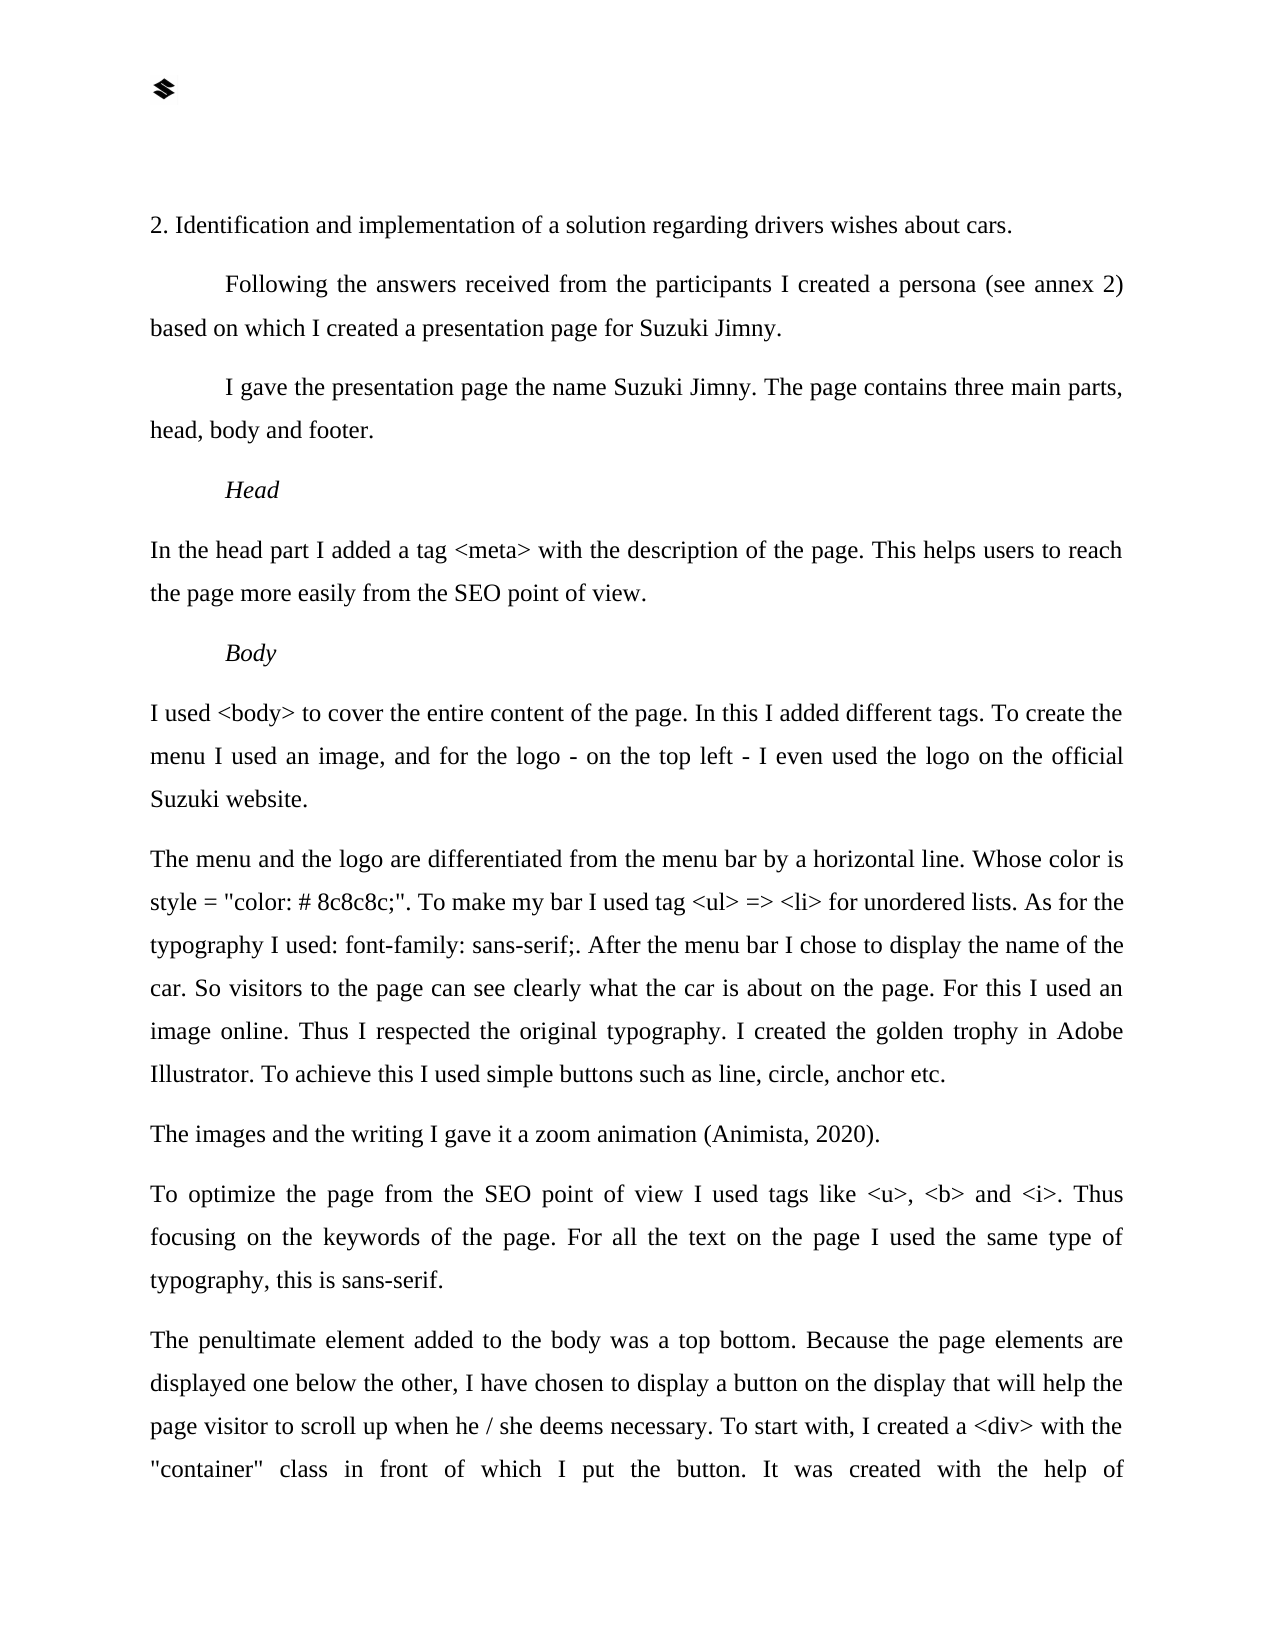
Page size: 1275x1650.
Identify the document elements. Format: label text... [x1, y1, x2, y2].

text Head [150, 475, 1125, 504]
text Body [150, 638, 1125, 667]
text In the head part I added a tag <meta> with the description of the page. This helps users to reach the page more easily from the SEO point of view. [150, 535, 1125, 607]
text To optimize the page from the SEO point of view I used tags like <u>, <b> and <i>. Thus focusing on the keywords of the page. For all the text on the page I used the same type of typography, this is sans-serif. [150, 1179, 1125, 1294]
text I gave the presentation page the name Suzuki Jimny. The page contains three main parts, head, body and footer. [150, 372, 1125, 444]
text Following the answers received from the participants I created a persona (see annex 2) based on which I created a presentation page for Suzuki Jimny. [150, 269, 1125, 341]
picture [150, 75, 179, 105]
text The images and the writing I gave it a zoom animation (Animista, 2020). [150, 1119, 1125, 1148]
text The menu and the logo are differentiated from the menu bar by a horizontal line. Whose color is style = "color: # 8c8c8c;". To make my bar I used tag <ul> => <li> for unordered lists. As for the typography I used: font-family: sans-serif;. After the menu bar I chose to display the name of the car. So visitors to the page can see clearly what the car is about on the page. For this I used an image online. Thus I respected the original typography. I created the golden trophy in Adobe Illustrator. To achieve this I used simple buttons such as line, circle, anchor etc. [150, 844, 1125, 1088]
text I used <body> to cover the entire content of the page. In this I added different tags. To create the menu I used an image, and for the logo - on the top left - I even used the logo on the official Suzuki website. [150, 698, 1125, 813]
text 2. Identification and implementation of a solution regarding drivers wishes about cars. [150, 210, 1125, 238]
